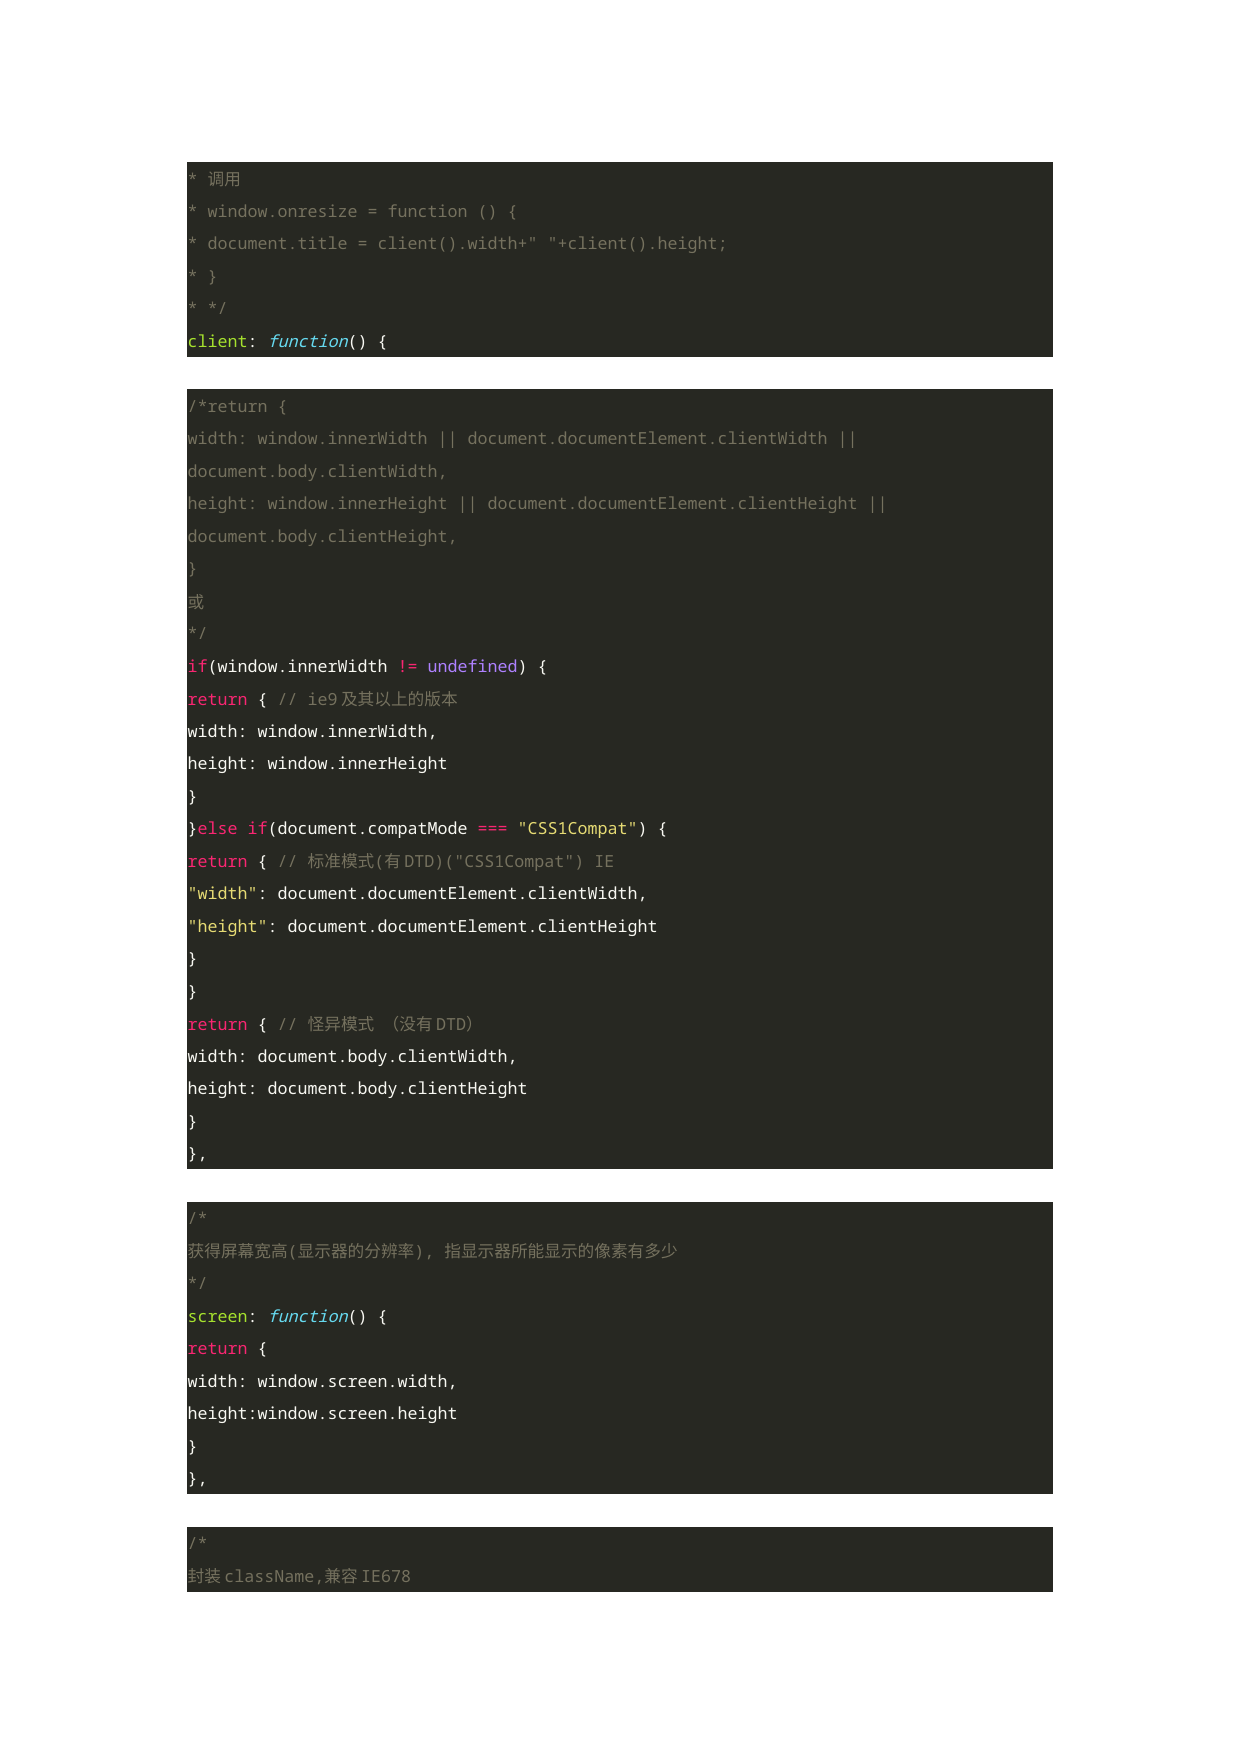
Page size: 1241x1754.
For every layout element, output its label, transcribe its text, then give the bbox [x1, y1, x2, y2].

text width: document.body.clientWidth, [187, 1039, 1053, 1072]
text height: window.innerHeight [187, 747, 1053, 779]
text } [187, 1429, 1053, 1462]
text * window.onresize = function () { [187, 194, 1053, 227]
text * */ [187, 292, 1053, 324]
text */ [187, 1267, 1053, 1299]
text } [187, 942, 1053, 974]
text if(window.innerWidth != undefined) { [187, 649, 1053, 682]
text } [187, 1104, 1053, 1137]
text client: function() { [187, 324, 1053, 357]
text return { // ie9及其以上的版本 [187, 682, 1053, 714]
text return { // 怪异模式 （没有DTD） [187, 1007, 1053, 1039]
text 封装className,兼容IE678 [187, 1559, 1053, 1592]
text height:window.screen.height [187, 1397, 1053, 1429]
text 或 [187, 584, 1053, 617]
text } [187, 779, 1053, 812]
text } [187, 974, 1053, 1007]
text }, [187, 1137, 1053, 1169]
text /* [187, 1202, 1053, 1234]
text "width": document.documentElement.clientWidth, [187, 877, 1053, 909]
text * document.title = client().width+" "+client().height; [187, 227, 1053, 259]
text "height": document.documentElement.clientHeight [187, 909, 1053, 942]
text screen: function() { [187, 1299, 1053, 1332]
text }else if(document.compatMode === "CSS1Compat") { [187, 812, 1053, 844]
text /* [187, 1527, 1053, 1559]
text } [187, 552, 1053, 584]
text 获得屏幕宽高(显示器的分辨率), 指显示器所能显示的像素有多少 [187, 1234, 1053, 1267]
text width: window.innerWidth || document.documentElement.clientWidth || document.body.clientWidth, [187, 422, 1053, 487]
text return { [187, 1332, 1053, 1364]
text return { // 标准模式(有DTD)("CSS1Compat") IE [187, 844, 1053, 877]
text width: window.screen.width, [187, 1364, 1053, 1397]
text * } [187, 259, 1053, 292]
text height: document.body.clientHeight [187, 1072, 1053, 1104]
text */ [187, 617, 1053, 649]
text * 调用 [187, 162, 1053, 194]
text height: window.innerHeight || document.documentElement.clientHeight || document.body.clientHeight, [187, 487, 1053, 552]
text }, [187, 1462, 1053, 1494]
text /*return { [187, 389, 1053, 422]
text width: window.innerWidth, [187, 714, 1053, 747]
